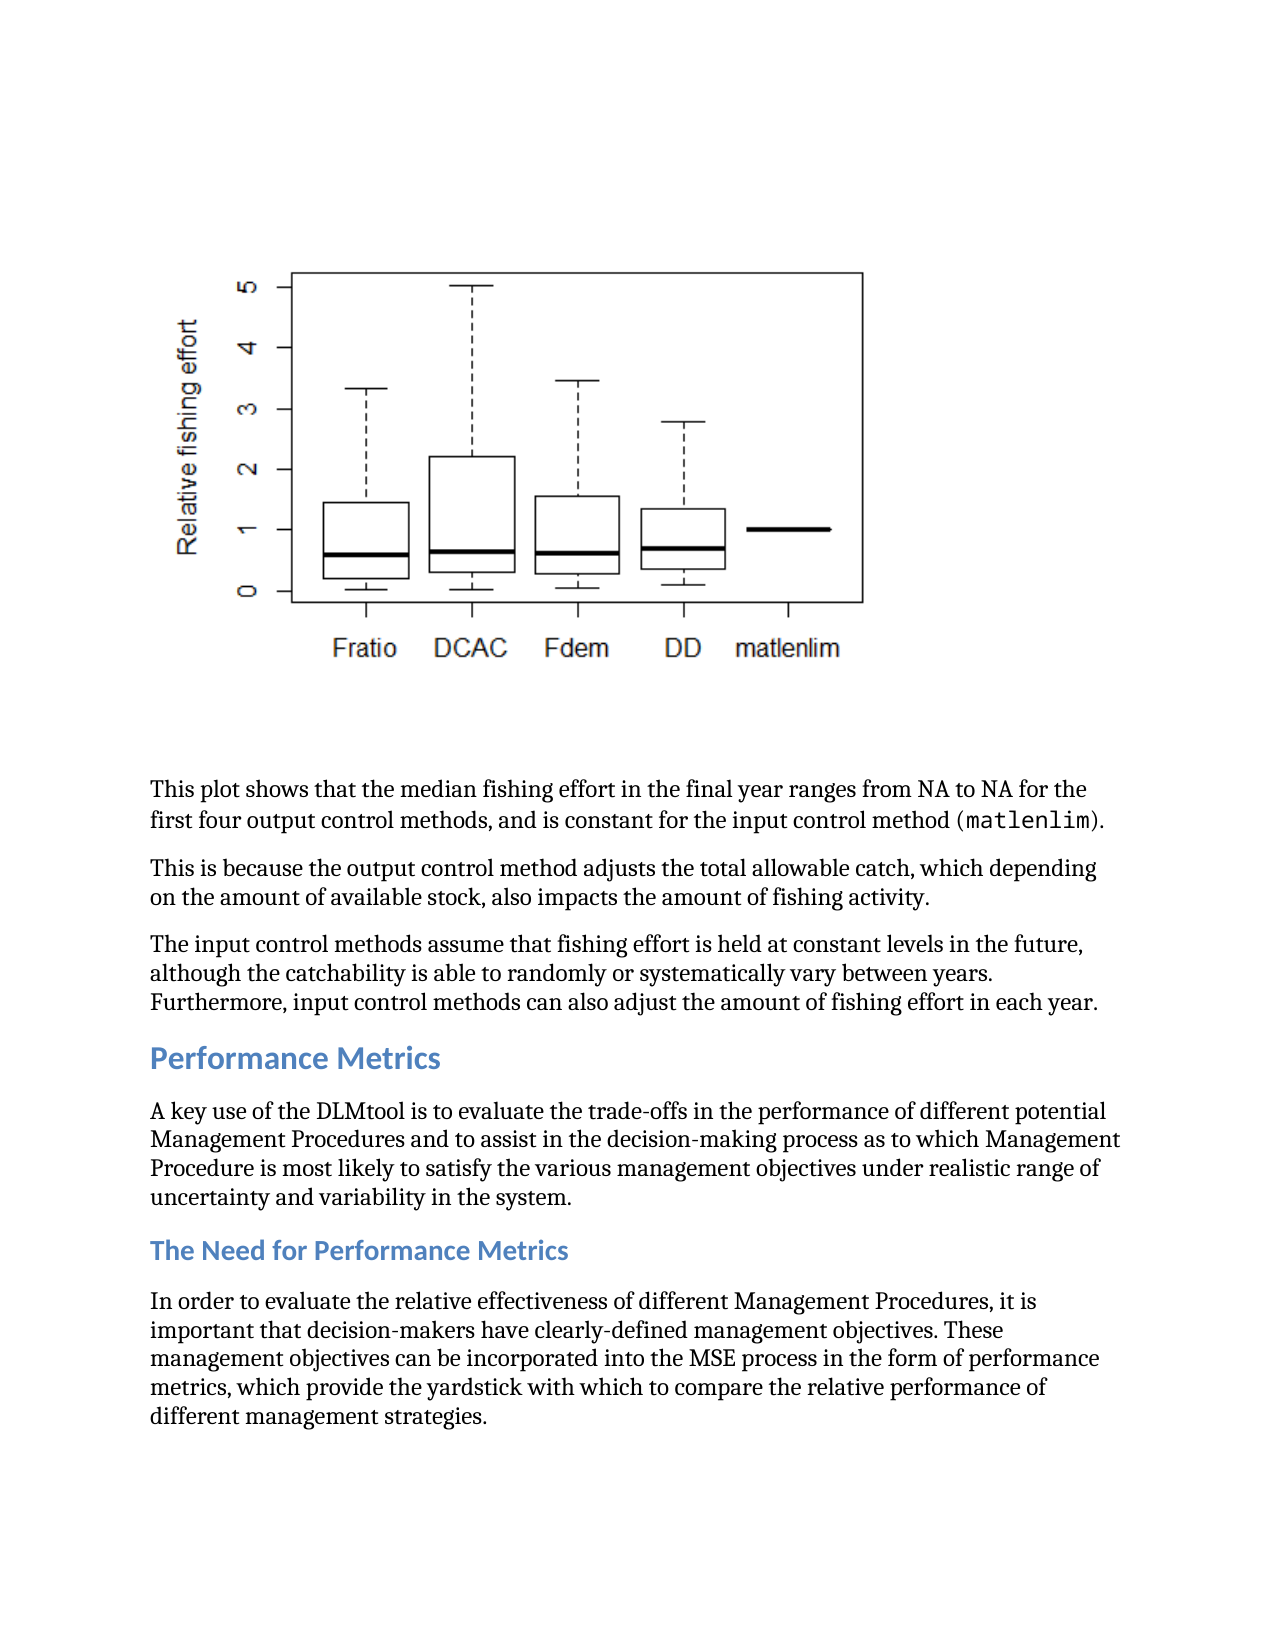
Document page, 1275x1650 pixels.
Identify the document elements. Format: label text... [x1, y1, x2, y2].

text This is because the output control method adjusts the total allowable catch, which depending on the amount of available stock, also impacts the amount of fishing activity. [150, 854, 1125, 911]
picture [168, 150, 927, 757]
text The input control methods assume that fishing effort is held at constant levels in the future, although the catchability is able to randomly or systematically vary between years. Furthermore, input control methods can also adjust the amount of fishing effort in each year. [150, 930, 1125, 1016]
subtitle The Need for Performance Metrics [150, 1232, 1125, 1268]
text A key use of the DLMtool is to evaluate the trade-offs in the performance of different potential Management Procedures and to assist in the decision-making process as to which Management Procedure is most likely to satisfy the various management objectives under realistic range of uncertainty and variability in the system. [150, 1097, 1125, 1212]
text This plot shows that the median fishing effort in the final year ranges from NA to NA for the first four output control methods, and is constant for the input control method (matlenlim). [150, 775, 1125, 835]
text In order to evaluate the relative effectiveness of different Management Procedures, it is important that decision-makers have clearly-defined management objectives. These management objectives can be incorporated into the MSE process in the form of performance metrics, which provide the yardstick with which to compare the relative performance of different management strategies. [150, 1287, 1125, 1431]
subtitle Performance Metrics [150, 1037, 1125, 1078]
